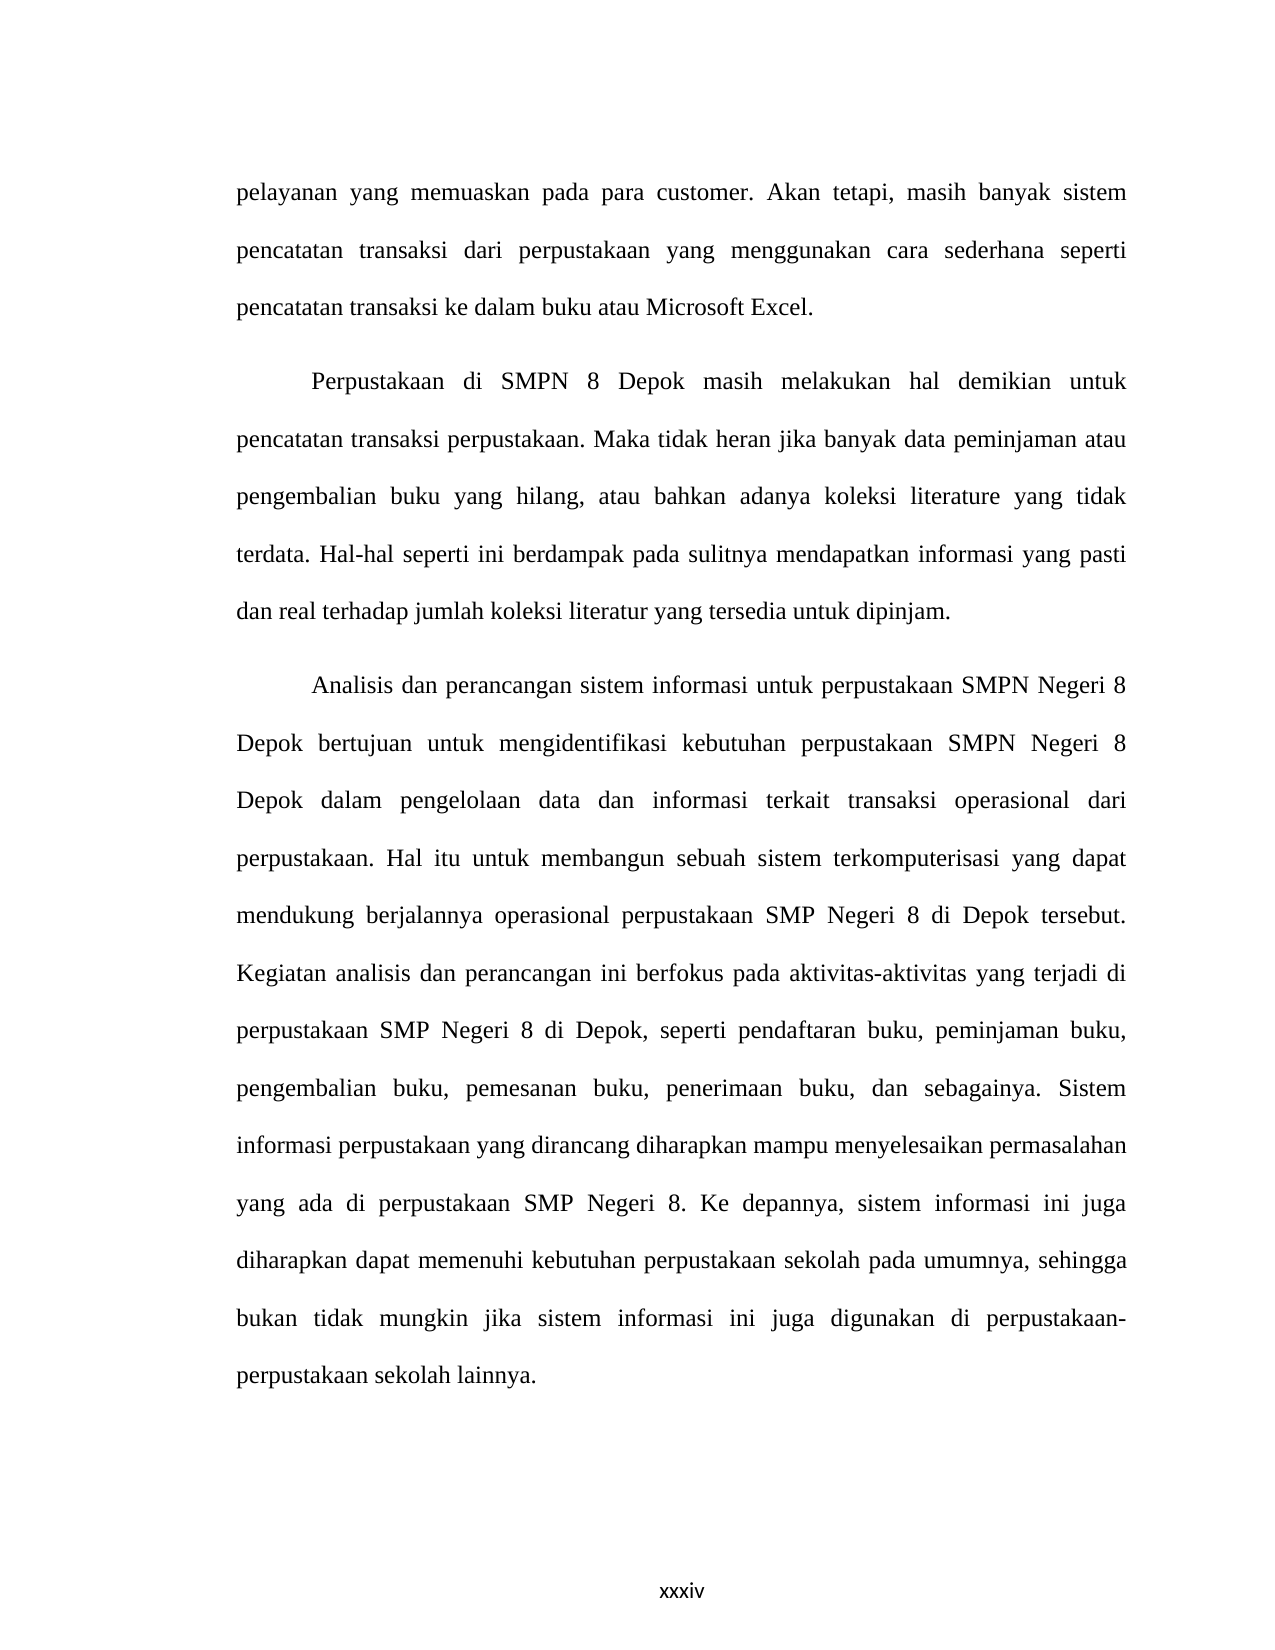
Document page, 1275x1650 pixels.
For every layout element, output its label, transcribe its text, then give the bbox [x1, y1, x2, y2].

text Perpustakaan di SMPN 8 Depok masih melakukan hal demikian untuk pencatatan transaksi perpustakaan. Maka tidak heran jika banyak data peminjaman atau pengembalian buku yang hilang, atau bahkan adanya koleksi literature yang tidak terdata. Hal-hal seperti ini berdampak pada sulitnya mendapatkan informasi yang pasti dan real terhadap jumlah koleksi literatur yang tersedia untuk dipinjam. [236, 366, 1127, 625]
